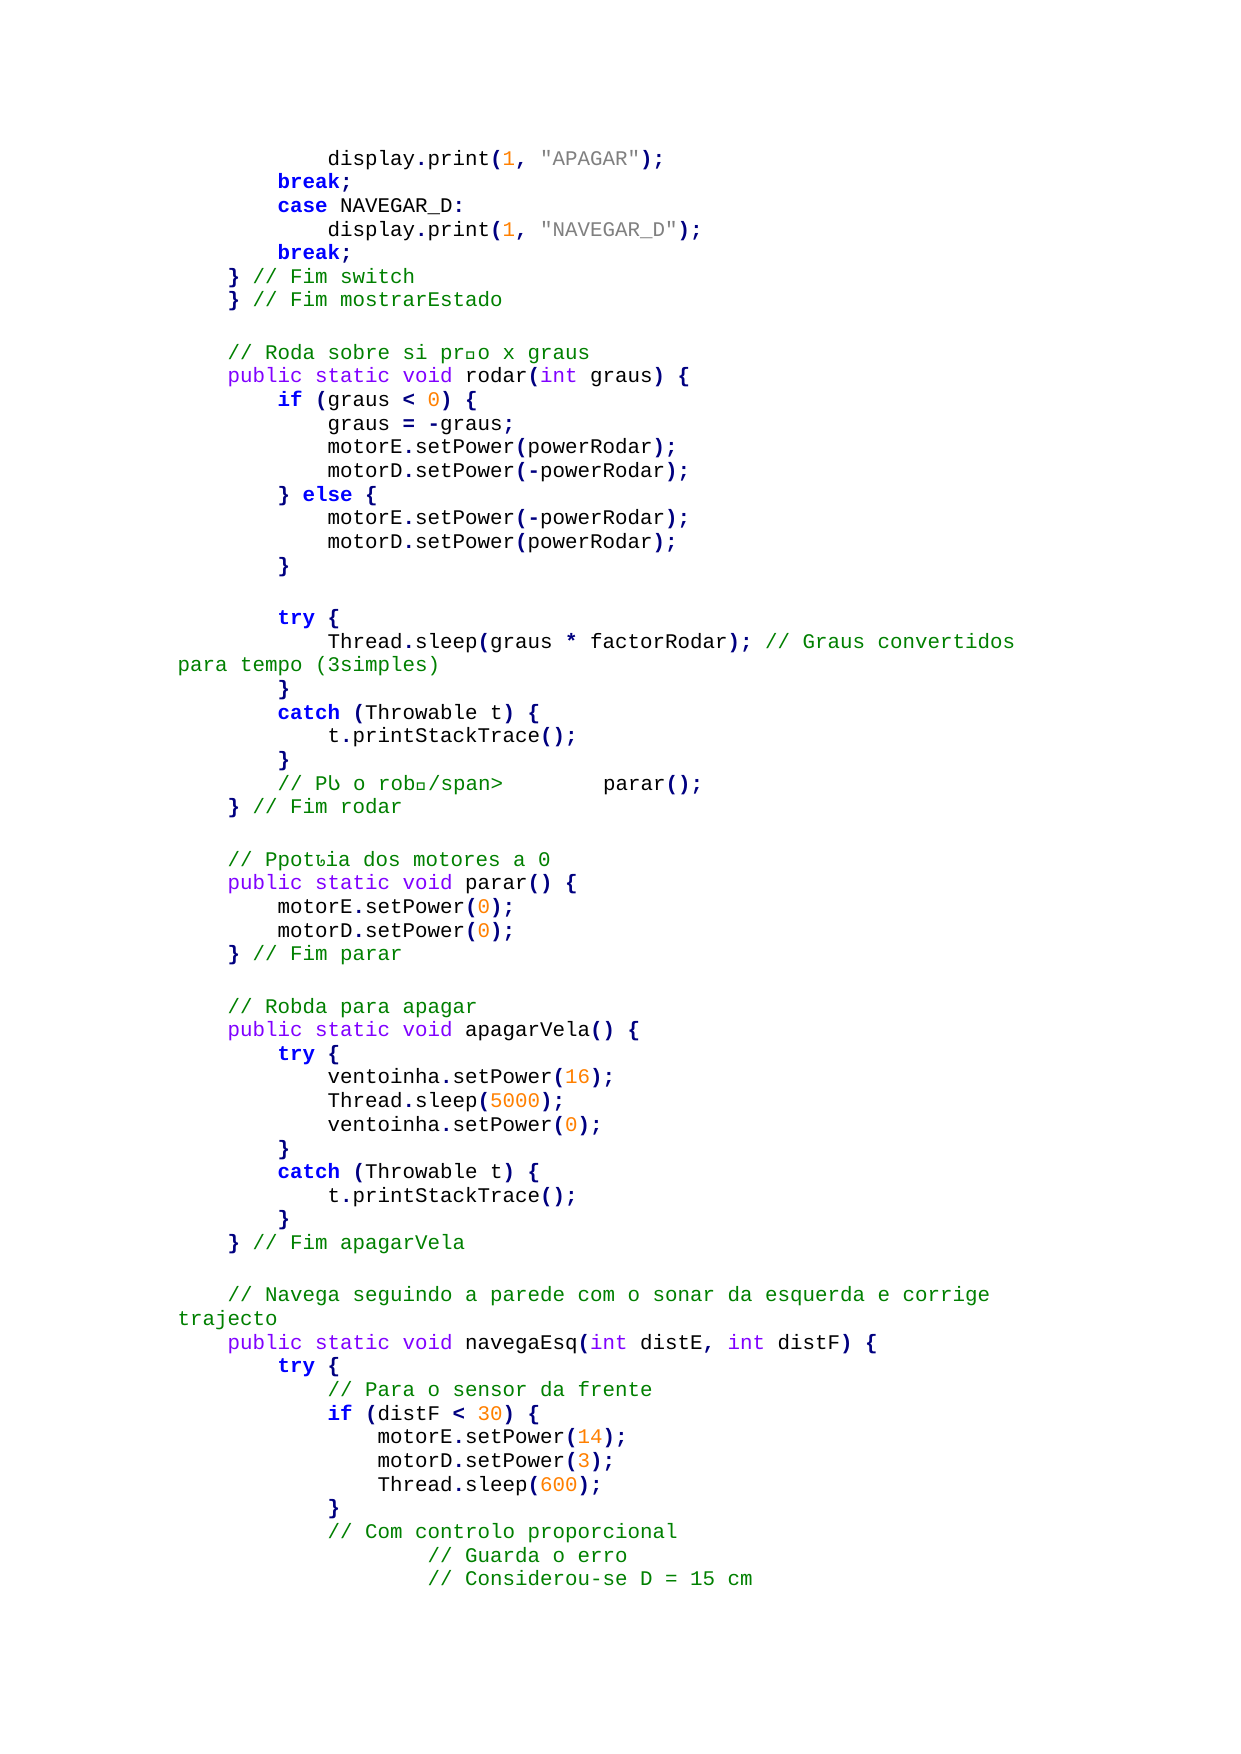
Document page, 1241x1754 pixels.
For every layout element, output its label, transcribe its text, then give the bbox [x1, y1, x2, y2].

text display.print(1, "APAGAR"); [177, 148, 1063, 171]
text public static void navegaEsq(int distE, int distF) { [177, 1332, 1063, 1355]
text break; [177, 242, 1063, 266]
text t.printStackTrace(); [177, 1185, 1063, 1208]
text public static void rodar(int graus) { [177, 366, 1063, 389]
text if (distF < 30) { [177, 1403, 1063, 1426]
text motorE.setPower(0); [177, 896, 1063, 919]
text t.printStackTrace(); [177, 725, 1063, 749]
text // Guarda o erro [177, 1544, 1063, 1568]
text } [177, 1137, 1063, 1161]
text } // Fim apagarVela [177, 1232, 1063, 1256]
text catch (Throwable t) { [177, 702, 1063, 725]
text } [177, 1208, 1063, 1232]
text // Robda para apagar [177, 996, 1063, 1019]
text display.print(1, "NAVEGAR_D"); [177, 218, 1063, 242]
text Thread.sleep(graus * factorRodar); // Graus convertidos para tempo (3simples) [177, 631, 1063, 678]
text if (graus < 0) { [177, 389, 1063, 413]
text } [177, 1497, 1063, 1521]
text // Considerou-se D = 15 cm [177, 1568, 1063, 1592]
text motorD.setPower(0); [177, 919, 1063, 943]
text // Navega seguindo a parede com o sonar da esquerda e corrige trajecto [177, 1284, 1063, 1332]
text } // Fim parar [177, 943, 1063, 967]
text ventoinha.setPower(0); [177, 1114, 1063, 1137]
text } else { [177, 484, 1063, 507]
text motorD.setPower(powerRodar); [177, 531, 1063, 555]
text } // Fim mostrarEstado [177, 289, 1063, 313]
text Thread.sleep(5000); [177, 1090, 1063, 1114]
text } [177, 749, 1063, 773]
text public static void apagarVela() { [177, 1019, 1063, 1043]
text motorE.setPower(-powerRodar); [177, 507, 1063, 531]
text // P potꮣia dos motores a 0 [177, 849, 1063, 872]
text // Com controlo proporcional [177, 1521, 1063, 1544]
text motorE.setPower(powerRodar); [177, 436, 1063, 460]
text catch (Throwable t) { [177, 1161, 1063, 1185]
text // Para o sensor da frente [177, 1379, 1063, 1403]
text } [177, 555, 1063, 578]
text ventoinha.setPower(16); [177, 1067, 1063, 1090]
text } [177, 678, 1063, 702]
text case NAVEGAR_D: [177, 195, 1063, 218]
text motorD.setPower(3); [177, 1450, 1063, 1474]
text motorD.setPower(-powerRodar); [177, 460, 1063, 484]
text } // Fim rodar [177, 796, 1063, 820]
text Thread.sleep(600); [177, 1474, 1063, 1497]
text } // Fim switch [177, 266, 1063, 289]
text motorE.setPower(14); [177, 1426, 1063, 1450]
text public static void parar() { [177, 872, 1063, 896]
text try { [177, 1355, 1063, 1379]
text graus = -graus; [177, 413, 1063, 436]
text break; [177, 171, 1063, 195]
text // Roda sobre si pr󰲩o x graus [177, 342, 1063, 366]
text try { [177, 607, 1063, 631]
text // PᲡ o rob􍊼/span> parar(); [177, 773, 1063, 796]
text try { [177, 1043, 1063, 1067]
